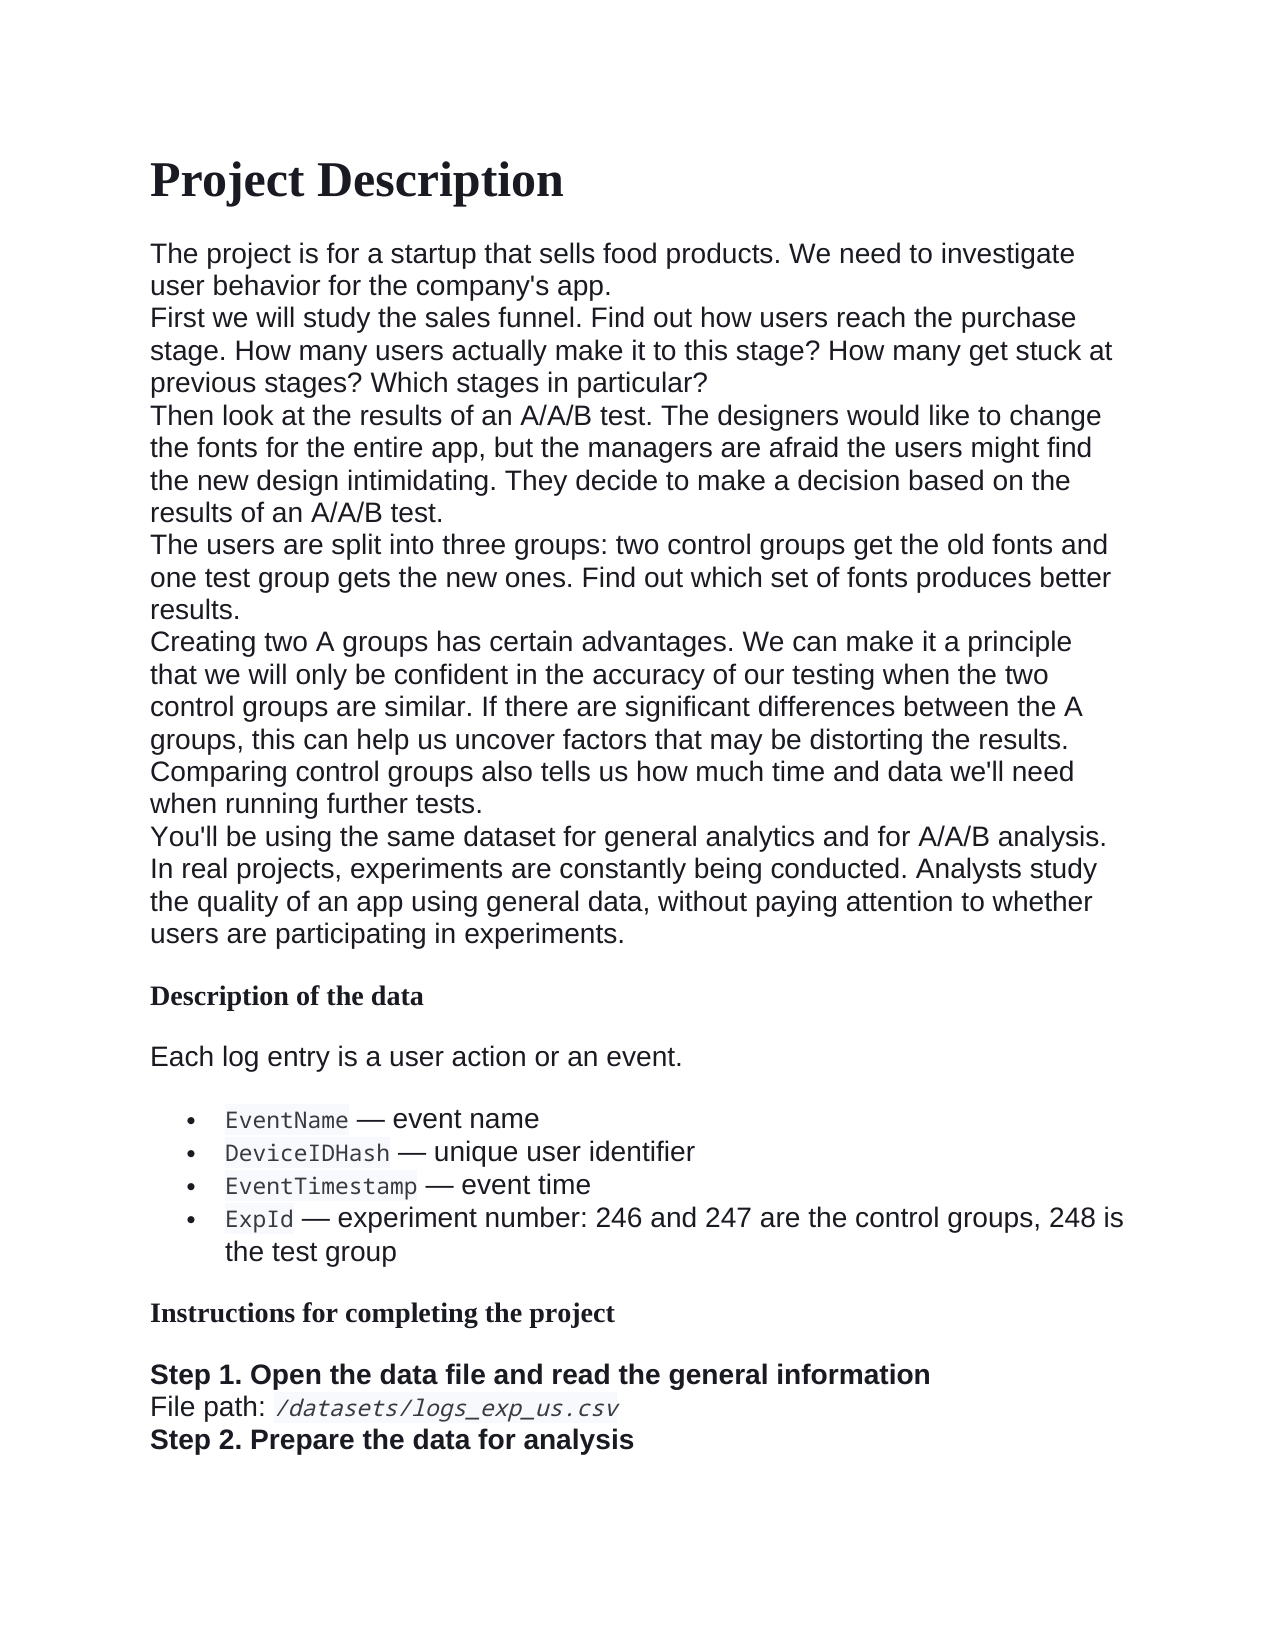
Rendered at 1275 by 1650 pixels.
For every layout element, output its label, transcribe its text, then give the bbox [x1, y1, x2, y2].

list ExpId — experiment number: 246 and 247 are the control groups, 248 is the test group [187, 1201, 1125, 1267]
text First we will study the sales funnel. Find out how users reach the purchase stage. How many users actually make it to this stage? How many get stuck at previous stages? Which stages in particular? [150, 301, 1125, 399]
text Each log entry is a user action or an event. [150, 1040, 1125, 1072]
text Creating two A groups has certain advantages. We can make it a principle that we will only be confident in the accuracy of our testing when the two control groups are similar. If there are significant differences between the A groups, this can help us uncover factors that may be distorting the results. Comparing control groups also tells us how much time and data we'll need when running further tests. [150, 625, 1125, 820]
text Step 1. Open the data file and read the general information [150, 1358, 1125, 1390]
list DeviceIDHash — unique user identifier [187, 1135, 1125, 1168]
text Project Description [150, 150, 1125, 207]
text You'll be using the same dataset for general analytics and for A/A/B analysis. In real projects, experiments are constantly being conducted. Analysts study the quality of an app using general data, without paying attention to whether users are participating in experiments. [150, 820, 1125, 949]
list EventName — event name [187, 1102, 1125, 1135]
text The project is for a startup that sells food products. We need to investigate user behavior for the company's app. [150, 237, 1125, 301]
text File path: /datasets/logs_exp_us.csv [150, 1390, 1125, 1423]
text Instructions for completing the project [150, 1296, 1125, 1328]
text Description of the data [150, 978, 1125, 1011]
text The users are split into three groups: two control groups get the old fonts and one test group gets the new ones. Find out which set of fonts produces better results. [150, 528, 1125, 625]
list EventTimestamp — event time [187, 1168, 1125, 1201]
text Step 2. Prepare the data for analysis [150, 1423, 1125, 1456]
text Then look at the results of an A/A/B test. The designers would like to change the fonts for the entire app, but the managers are afraid the users might find the new design intimidating. They decide to make a decision based on the results of an A/A/B test. [150, 399, 1125, 528]
